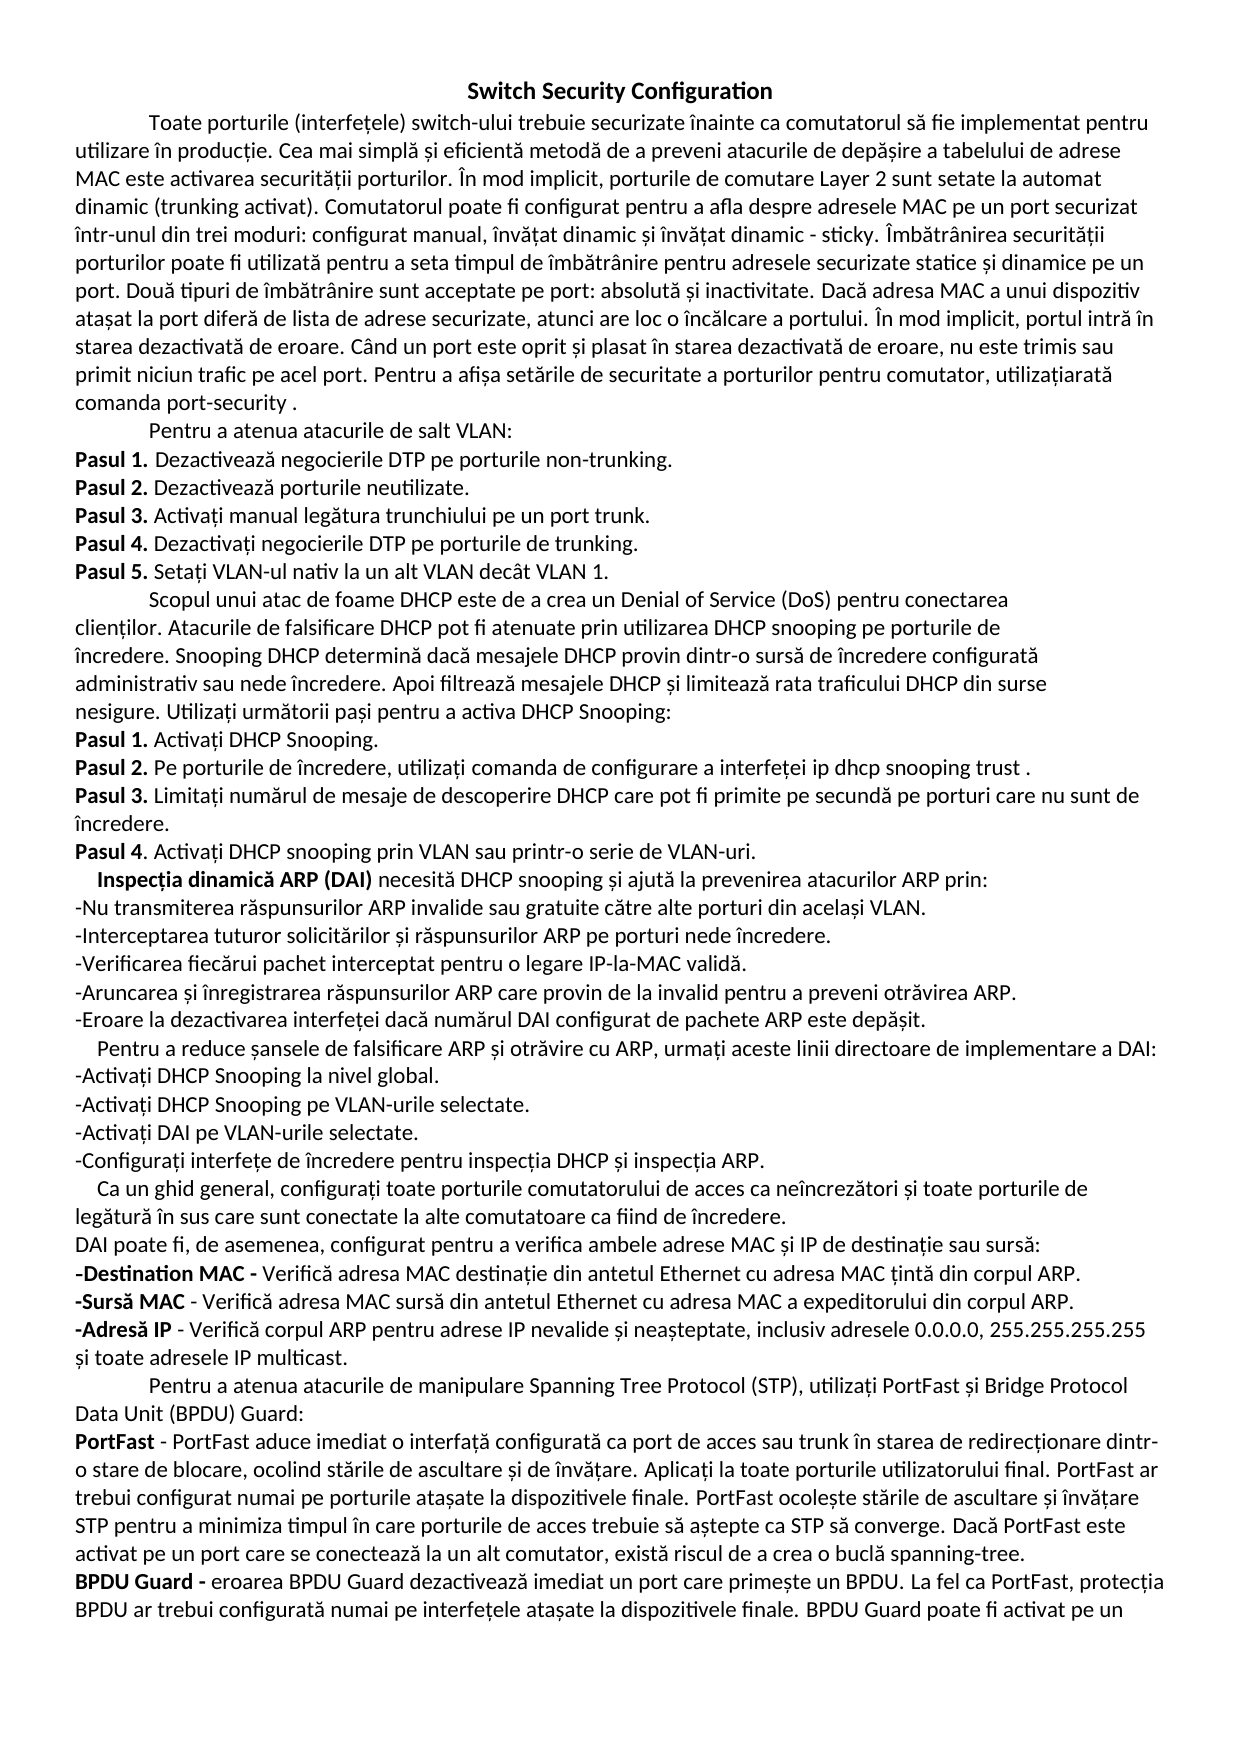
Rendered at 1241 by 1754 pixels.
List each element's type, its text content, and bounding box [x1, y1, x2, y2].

text -Interceptarea tuturor solicitărilor și răspunsurilor ARP pe porturi nede încredere. [75, 922, 1165, 949]
text -Eroare la dezactivarea interfeței dacă numărul DAI configurat de pachete ARP este depășit. [75, 1006, 1165, 1034]
text Pentru a atenua atacurile de salt VLAN: [75, 416, 1165, 444]
text -Activați DHCP Snooping la nivel global. [75, 1062, 1165, 1090]
text -Activați DHCP Snooping pe VLAN-urile selectate. [75, 1090, 1165, 1118]
text Pasul 1. Activați DHCP Snooping. Pasul 2. Pe porturile de încredere, utilizați comanda de configurare a interfeței ip dhcp snooping trust . Pasul 3. Limitați numărul de mesaje de descoperire DHCP care pot fi primite pe secundă pe porturi care nu sunt de încredere. Pasul 4. Activați DHCP snooping prin VLAN sau printr-o serie de VLAN-uri. [75, 725, 1165, 866]
text PortFast - PortFast aduce imediat o interfață configurată ca port de acces sau trunk în starea de redirecționare dintr-o stare de blocare, ocolind stările de ascultare și de învățare. Aplicați la toate porturile utilizatorului final. PortFast ar trebui configurat numai pe porturile atașate la dispozitivele finale. PortFast ocolește stările de ascultare și învățare STP pentru a minimiza timpul în care porturile de acces trebuie să aștepte ca STP să converge. Dacă PortFast este activat pe un port care se conectează la un alt comutator, există riscul de a crea o buclă spanning-tree. [75, 1427, 1165, 1567]
text DAI poate fi, de asemenea, configurat pentru a verifica ambele adrese MAC și IP de destinație sau sursă: [75, 1230, 1165, 1258]
text Pentru a atenua atacurile de manipulare Spanning Tree Protocol (STP), utilizați PortFast și Bridge Protocol Data Unit (BPDU) Guard: [75, 1371, 1165, 1427]
text Scopul unui atac de foame DHCP este de a crea un Denial of Service (DoS) pentru conectarea clienților. Atacurile de falsificare DHCP pot fi atenuate prin utilizarea DHCP snooping pe porturile de încredere. Snooping DHCP determină dacă mesajele DHCP provin dintr-o sursă de încredere configurată administrativ sau nede încredere. Apoi filtrează mesajele DHCP și limitează rata traficului DHCP din surse nesigure. Utilizați următorii pași pentru a activa DHCP Snooping: [75, 585, 1165, 725]
text Inspecția dinamică ARP (DAI) necesită DHCP snooping și ajută la prevenirea atacurilor ARP prin: [75, 866, 1165, 893]
text -Sursă MAC - Verifică adresa MAC sursă din antetul Ethernet cu adresa MAC a expeditorului din corpul ARP. [75, 1287, 1165, 1315]
text Ca un ghid general, configurați toate porturile comutatorului de acces ca neîncrezători și toate porturile de legătură în sus care sunt conectate la alte comutatoare ca fiind de încredere. [75, 1174, 1165, 1230]
text Pentru a reduce șansele de falsificare ARP și otrăvire cu ARP, urmați aceste linii directoare de implementare a DAI: [75, 1034, 1165, 1062]
text -Nu transmiterea răspunsurilor ARP invalide sau gratuite către alte porturi din același VLAN. [75, 893, 1165, 922]
text -Destination MAC - Verifică adresa MAC destinație din antetul Ethernet cu adresa MAC țintă din corpul ARP. [75, 1258, 1165, 1287]
text Pasul 1. Dezactivează negocierile DTP pe porturile non-trunking. Pasul 2. Dezactivează porturile neutilizate. Pasul 3. Activați manual legătura trunchiului pe un port trunk. Pasul 4. Dezactivați negocierile DTP pe porturile de trunking. Pasul 5. Setați VLAN-ul nativ la un alt VLAN decât VLAN 1. [75, 444, 1165, 585]
text -Activați DAI pe VLAN-urile selectate. [75, 1118, 1165, 1146]
text -Configurați interfețe de încredere pentru inspecția DHCP și inspecția ARP. [75, 1146, 1165, 1174]
text -Aruncarea și înregistrarea răspunsurilor ARP care provin de la invalid pentru a preveni otrăvirea ARP. [75, 978, 1165, 1006]
text Toate porturile (interfețele) switch-ului trebuie securizate înainte ca comutatorul să fie implementat pentru utilizare în producție. Cea mai simplă și eficientă metodă de a preveni atacurile de depășire a tabelului de adrese MAC este activarea securității porturilor. În mod implicit, porturile de comutare Layer 2 sunt setate la automat dinamic (trunking activat). Comutatorul poate fi configurat pentru a afla despre adresele MAC pe un port securizat într-unul din trei moduri: configurat manual, învățat dinamic și învățat dinamic - sticky. Îmbătrânirea securității porturilor poate fi utilizată pentru a seta timpul de îmbătrânire pentru adresele securizate statice și dinamice pe un port. Două tipuri de îmbătrânire sunt acceptate pe port: absolută și inactivitate. Dacă adresa MAC a unui dispozitiv atașat la port diferă de lista de adrese securizate, atunci are loc o încălcare a portului. În mod implicit, portul intră în starea dezactivată de eroare. Când un port este oprit și plasat în starea dezactivată de eroare, nu este trimis sau primit niciun trafic pe acel port. Pentru a afișa setările de securitate a porturilor pentru comutator, utilizațiarată comanda port-security . [75, 108, 1165, 416]
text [75, 1567, 1165, 1623]
text -Verificarea fiecărui pachet interceptat pentru o legare IP-la-MAC validă. [75, 949, 1165, 978]
text -Adresă IP - Verifică corpul ARP pentru adrese IP nevalide și neașteptate, inclusiv adresele 0.0.0.0, 255.255.255.255 și toate adresele IP multicast. [75, 1315, 1165, 1371]
text Switch Security Configuration [75, 75, 1165, 106]
